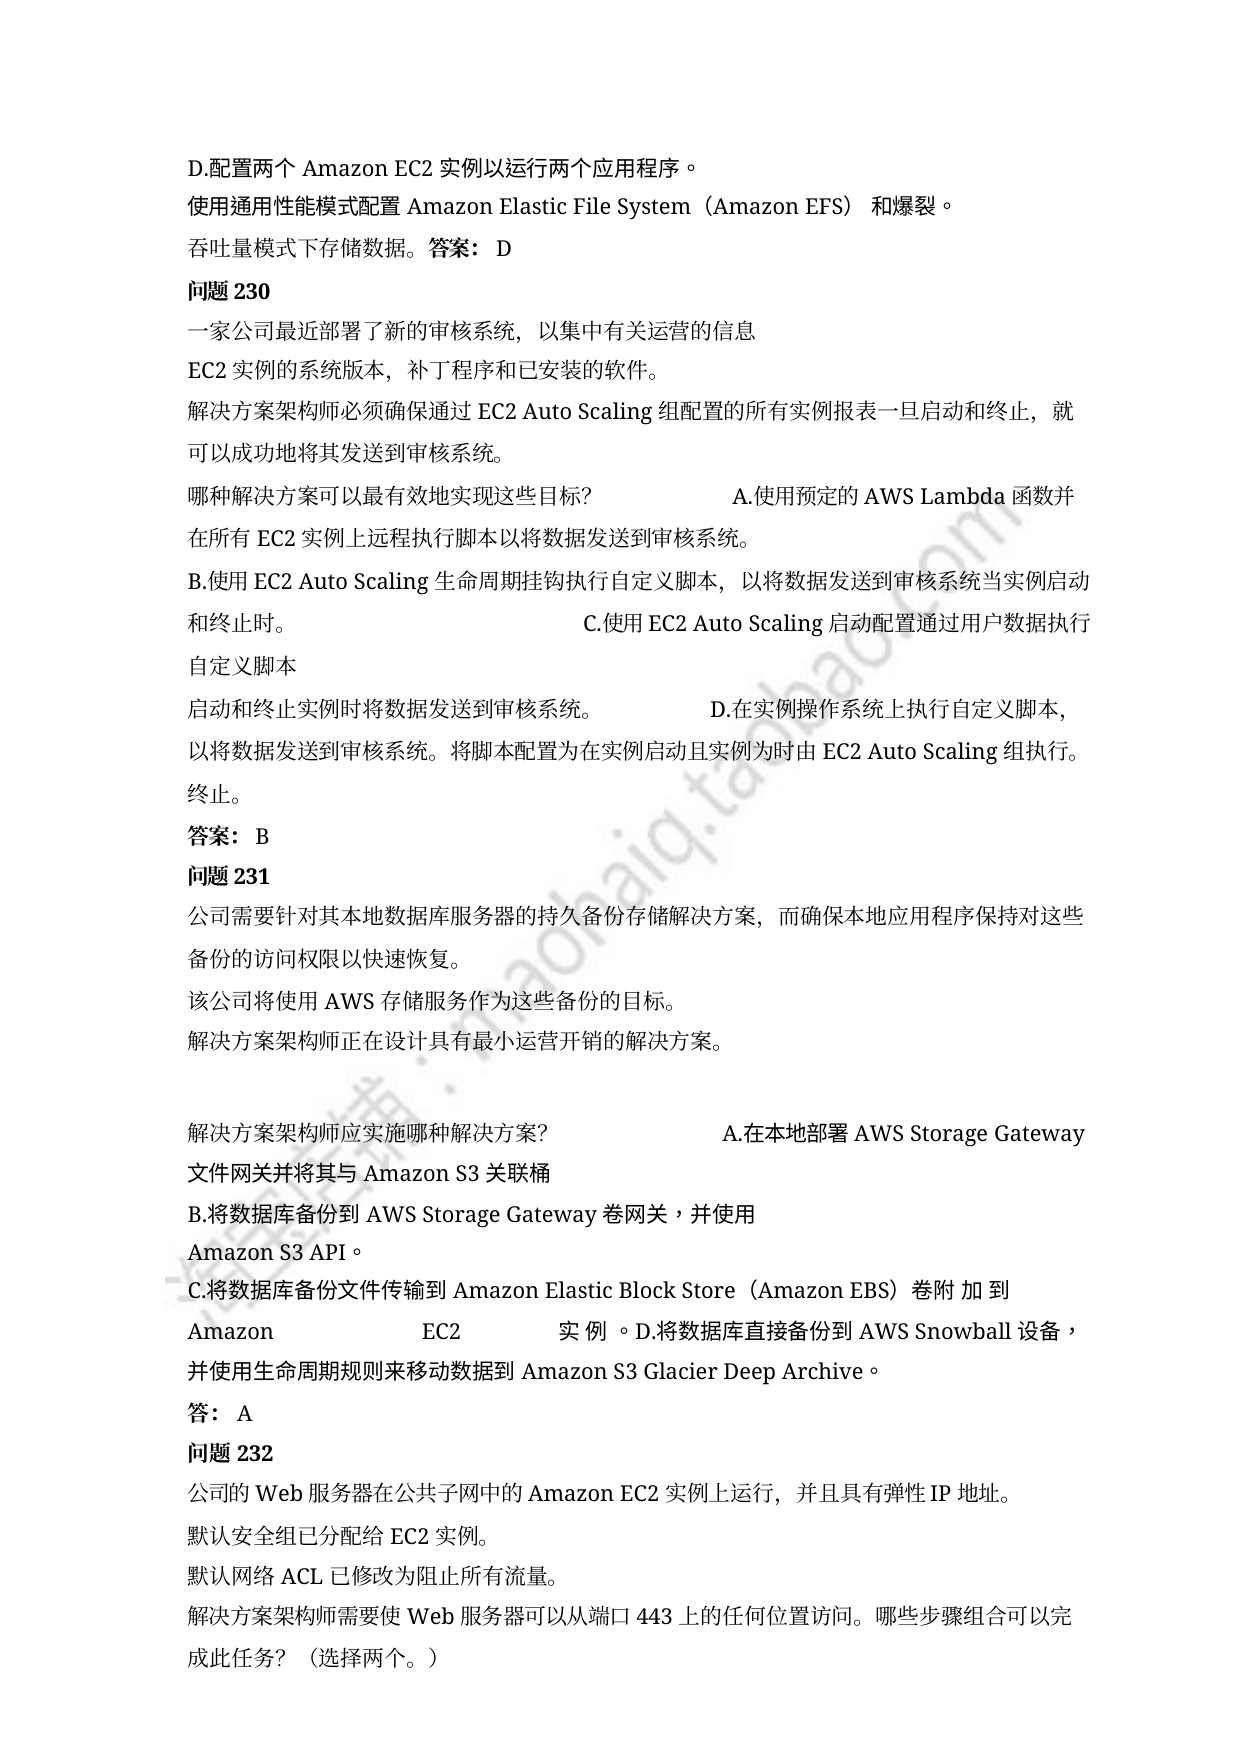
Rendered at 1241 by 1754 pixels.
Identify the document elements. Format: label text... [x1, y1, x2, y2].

text 答案： B [187, 819, 1093, 851]
text 解决方案架构师应实施哪种解决方案？ A.在本地部署 AWS Storage Gateway 文件网关并将其与 Amazon S3 关联桶 [187, 1116, 1093, 1188]
text 问题 231 [187, 859, 1093, 891]
text 公司的 Web 服务器在公共子网中的 Amazon EC2 实例上运行，并且具有弹性 IP 地址。 [187, 1476, 1093, 1508]
text 默认网络 ACL 已修改为阻止所有流量。 [187, 1559, 1093, 1591]
text 答： A [187, 1396, 1093, 1428]
text 解决方案架构师必须确保通过 EC2 Auto Scaling 组配置的所有实例报表一旦启动和终止，就可以成功地将其发送到审核系统。 [187, 394, 1093, 468]
text D.配置两个 Amazon EC2 实例以运行两个应用程序。 [187, 152, 1093, 182]
picture [165, 479, 1032, 1342]
text 问题 230 [187, 274, 1093, 305]
text 哪种解决方案可以最有效地实现这些目标？ A.使用预定的 AWS Lambda 函数并在所有 EC2 实例上远程执行脚本以将数据发送到审核系统。 [187, 479, 1093, 553]
text 使用通用性能模式配置 Amazon Elastic File System（Amazon EFS） 和爆裂。 [187, 191, 1093, 221]
text 吞吐量模式下存储数据。答案： D [187, 231, 1093, 263]
text Amazon S3 API。 [187, 1237, 1093, 1267]
text 默认安全组已分配给 EC2 实例。 [187, 1519, 1093, 1551]
text B.将数据库备份到 AWS Storage Gateway 卷网关，并使用 [187, 1199, 1093, 1229]
text 公司需要针对其本地数据库服务器的持久备份存储解决方案，而确保本地应用程序保持对这些备份的访问权限以快速恢复。 [187, 899, 1093, 973]
text 该公司将使用 AWS 存储服务作为这些备份的目标。 [187, 984, 1093, 1016]
text 启动和终止实例时将数据发送到审核系统。 D.在实例操作系统上执行自定义脚本，以将数据发送到审核系统。将脚本配置为在实例启动且实例为时由 EC2 Auto Scaling 组执行。终止。 [187, 692, 1093, 808]
text 问题 232 [187, 1436, 1093, 1468]
text 一家公司最近部署了新的审核系统，以集中有关运营的信息 [187, 314, 1093, 345]
text C.将数据库备份文件传输到 Amazon Elastic Block Store（Amazon EBS）卷附 加 到 Amazon EC2 实 例 。D.将数据库直接备份到 AWS Snowball 设备，并使用生命周期规则来移动数据到 Amazon S3 Glacier Deep Archive。 [187, 1275, 1093, 1386]
text EC2 实例的系统版本，补丁程序和已安装的软件。 [187, 354, 1093, 385]
text 解决方案架构师正在设计具有最小运营开销的解决方案。 [187, 1024, 1093, 1056]
text 解决方案架构师需要使 Web 服务器可以从端口 443 上的任何位置访问。哪些步骤组合可以完成此任务？（选择两个。） [187, 1599, 1093, 1673]
text B.使用 EC2 Auto Scaling 生命周期挂钩执行自定义脚本，以将数据发送到审核系统当实例启动和终止时。 C.使用 EC2 Auto Scaling 启动配置通过用户数据执行自定义脚本 [187, 564, 1093, 681]
